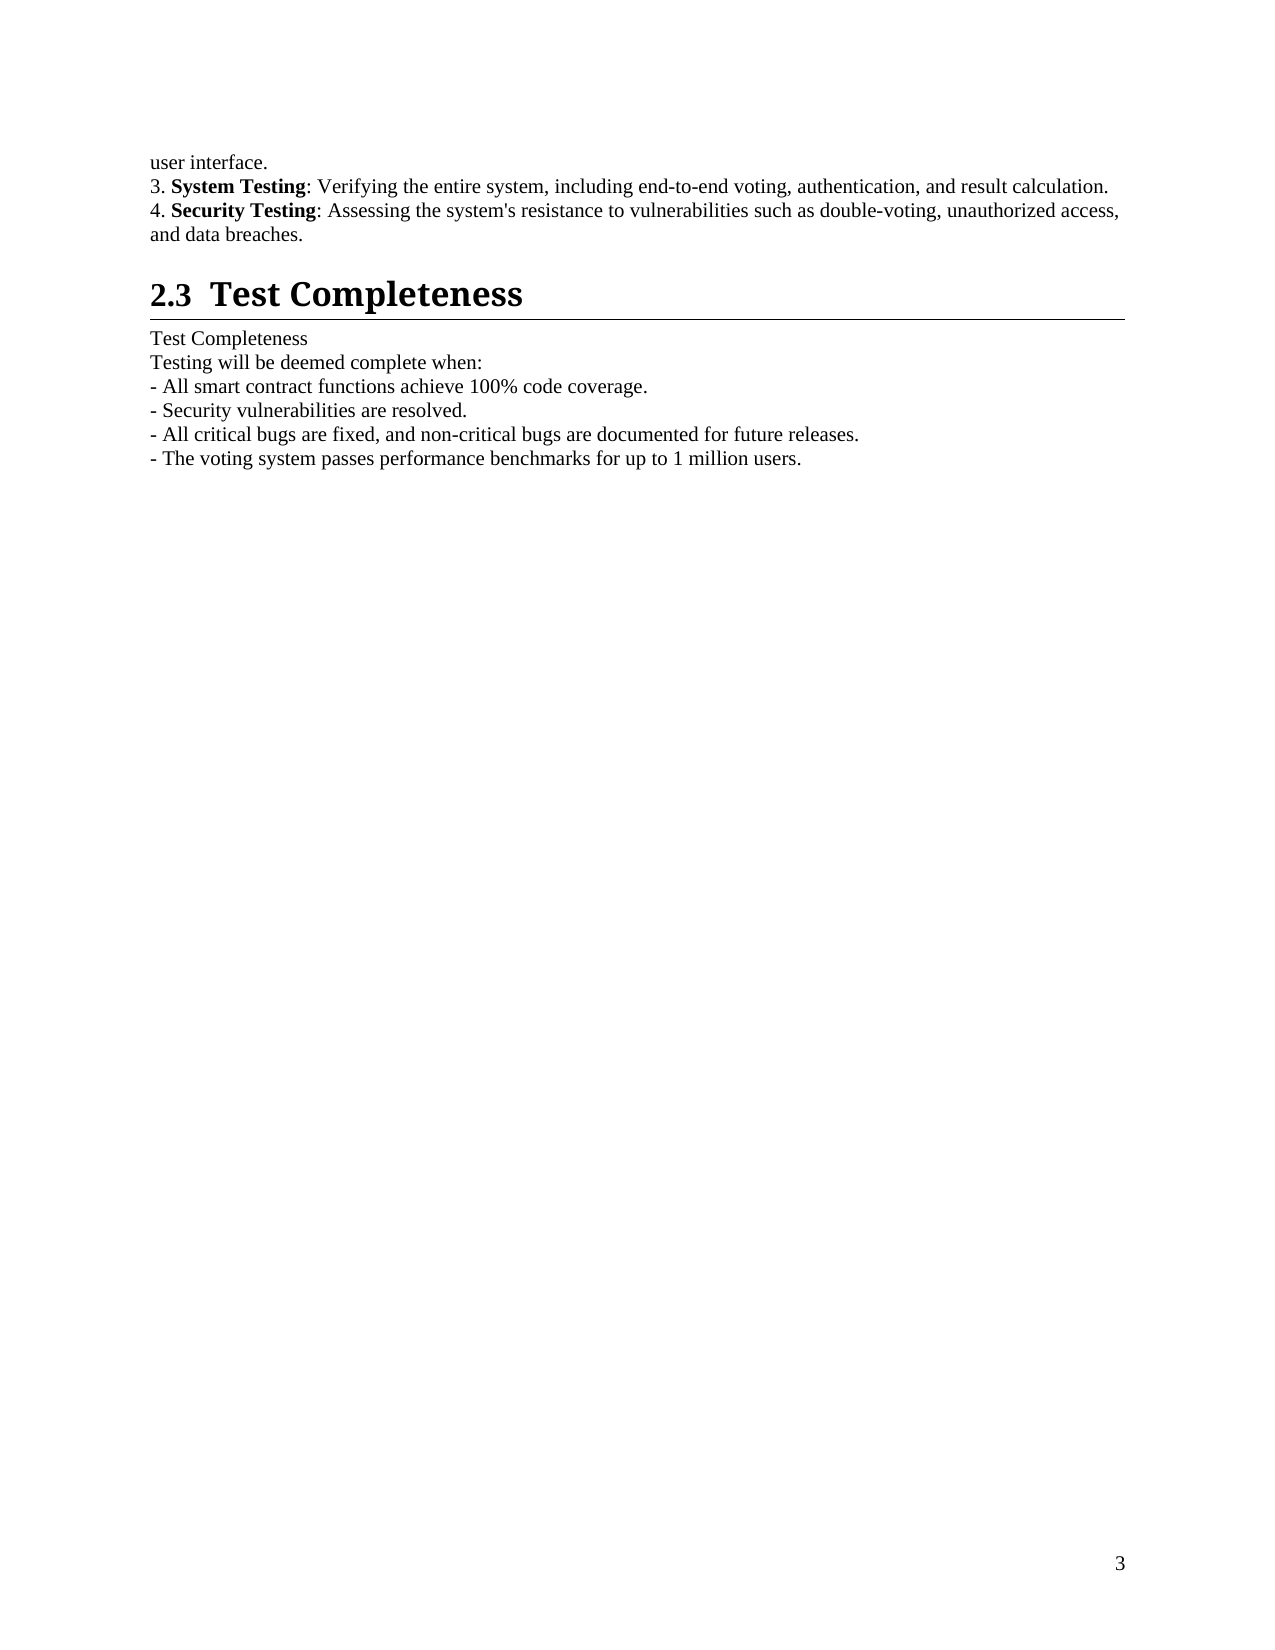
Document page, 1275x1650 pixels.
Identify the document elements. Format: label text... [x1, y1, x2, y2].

text Test Completeness Testing will be deemed complete when: - All smart contract functions achieve 100% code coverage. - Security vulnerabilities are resolved. - All critical bugs are fixed, and non-critical bugs are documented for future releases. - The voting system passes performance benchmarks for up to 1 million users. [150, 326, 1125, 470]
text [150, 150, 1125, 246]
subtitle Test Completeness [150, 271, 1125, 319]
